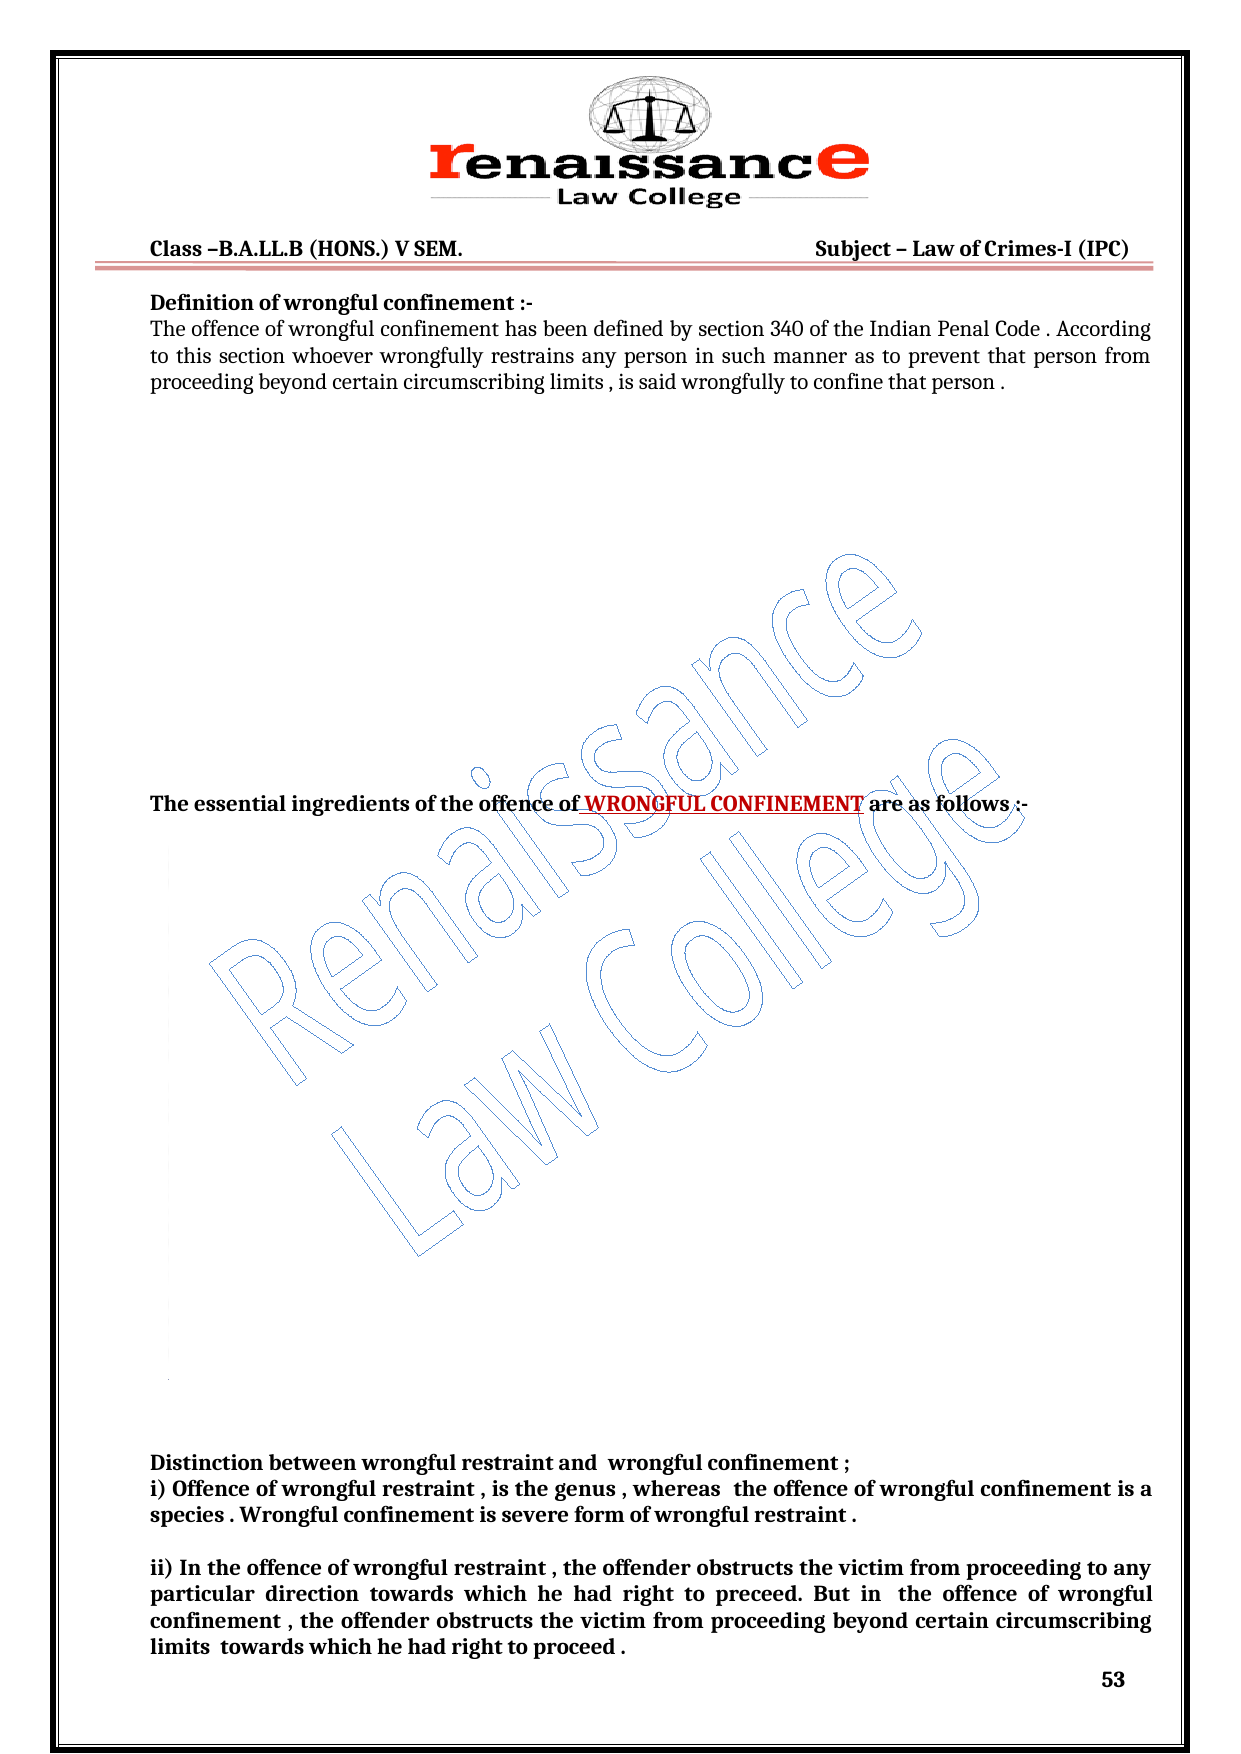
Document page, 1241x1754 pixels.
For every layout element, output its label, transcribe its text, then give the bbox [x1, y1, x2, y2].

text ii) In the offence of wrongful restraint , the offender obstructs the victim from proceeding to any particular direction towards which he had right to preceed. But in the offence of wrongful confinement , the offender obstructs the victim from proceeding beyond certain circumscribing limits towards which he had right to proceed . [150, 1555, 1153, 1660]
text Distinction between wrongful restraint and wrongful confinement ; [150, 1449, 1153, 1476]
text The essential ingredients of the offence of WRONGFUL CONFINEMENT are as follows :- [150, 791, 1153, 817]
text i) Offence of wrongful restraint , is the genus , whereas the offence of wrongful confinement is a species . Wrongful confinement is severe form of wrongful restraint . [150, 1476, 1153, 1528]
text Definition of wrongful confinement :- [150, 290, 1153, 316]
text The offence of wrongful confinement has been defined by section 340 of the Indian Penal Code . According to this section whoever wrongfully restrains any person in such manner as to prevent that person from proceeding beyond certain circumscribing limits , is said wrongfully to confine that person . [150, 316, 1153, 395]
picture [406, 75, 897, 209]
